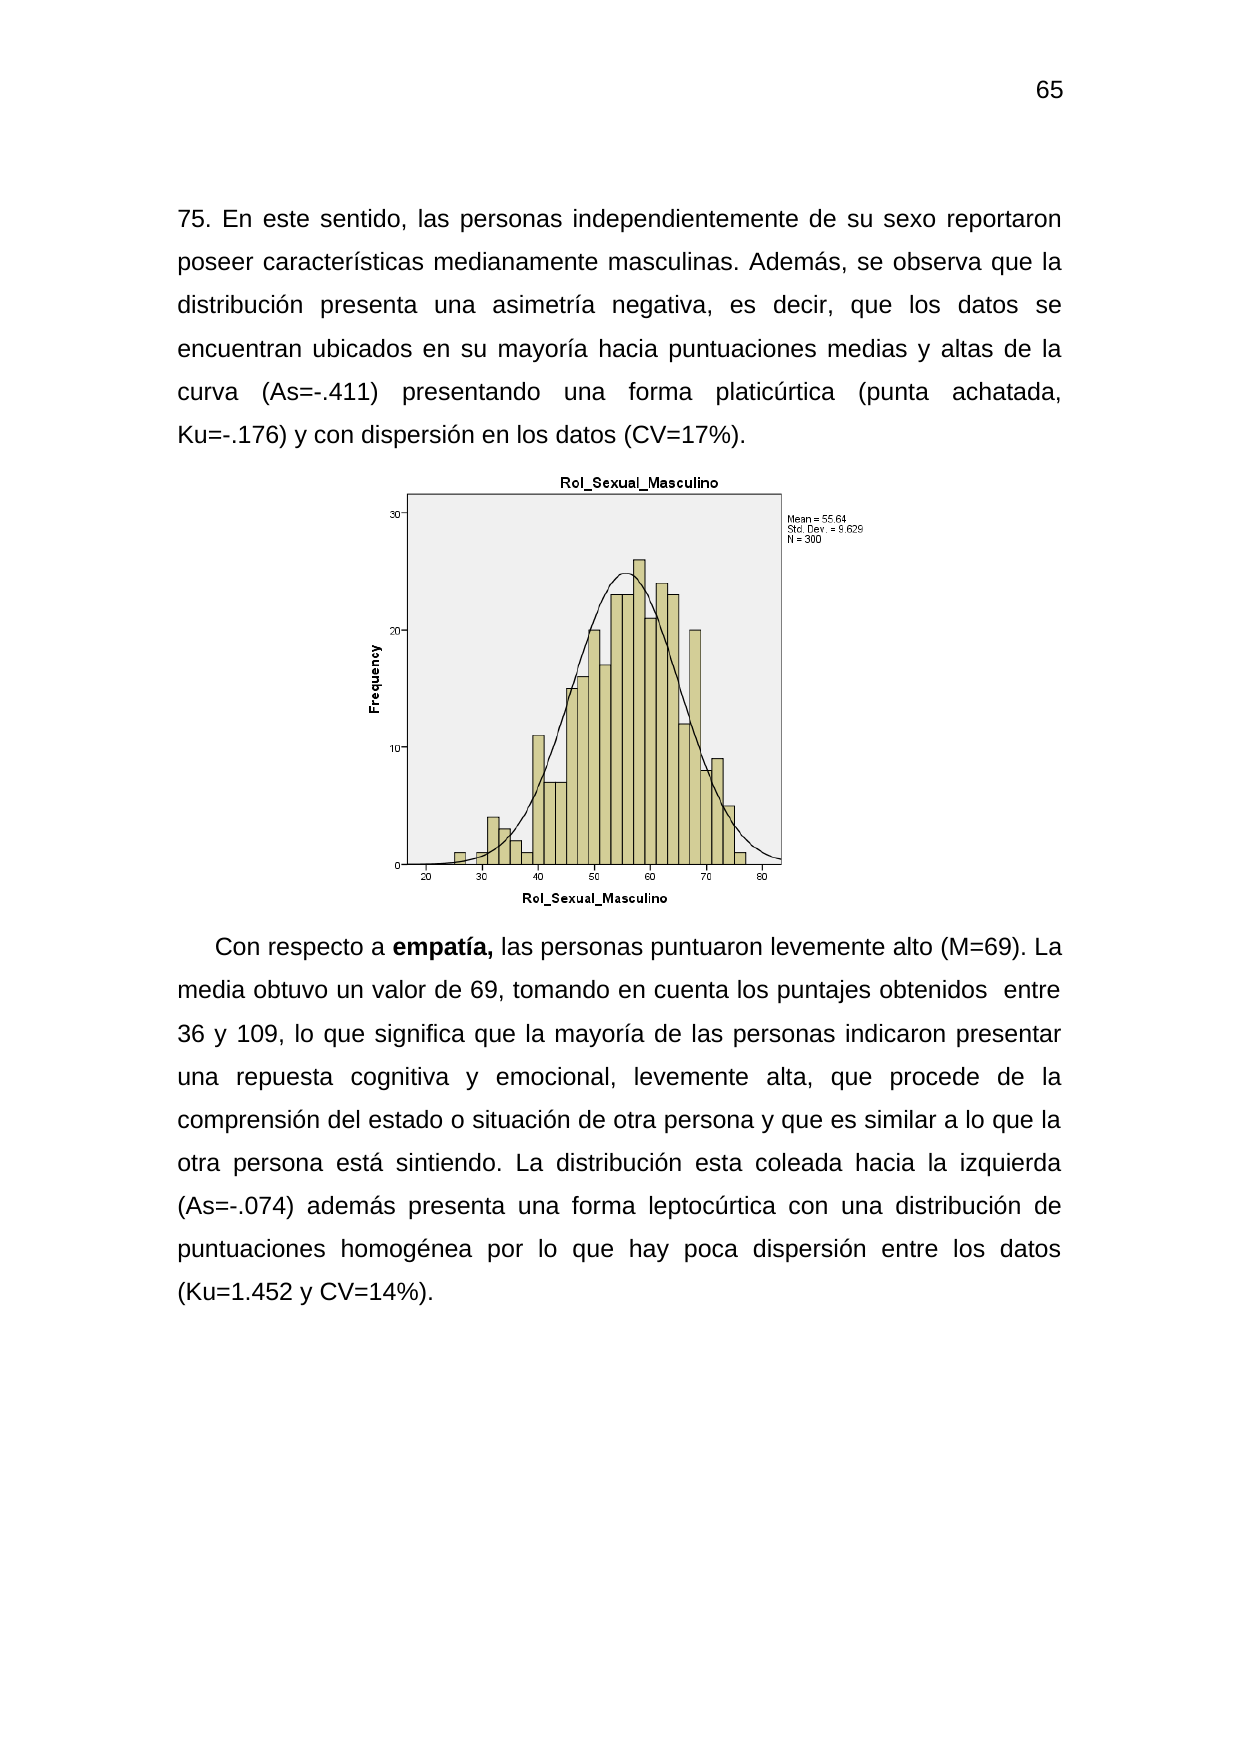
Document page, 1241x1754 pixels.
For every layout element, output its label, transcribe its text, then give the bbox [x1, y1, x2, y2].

text Con respecto a empatía, las personas puntuaron levemente alto (M=69). La media obtuvo un valor de 69, tomando en cuenta los puntajes obtenidos entre 36 y 109, lo que significa que la mayoría de las personas indicaron presentar una repuesta cognitiva y emocional, levemente alta, que procede de la comprensión del estado o situación de otra persona y que es similar a lo que la otra persona está sintiendo. La distribución esta coleada hacia la izquierda (As=-.074) además presenta una forma leptocúrtica con una distribución de puntuaciones homogénea por lo que hay poca dispersión entre los datos (Ku=1.452 y CV=14%). [177, 932, 1063, 1306]
picture [354, 463, 924, 918]
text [177, 204, 1063, 449]
